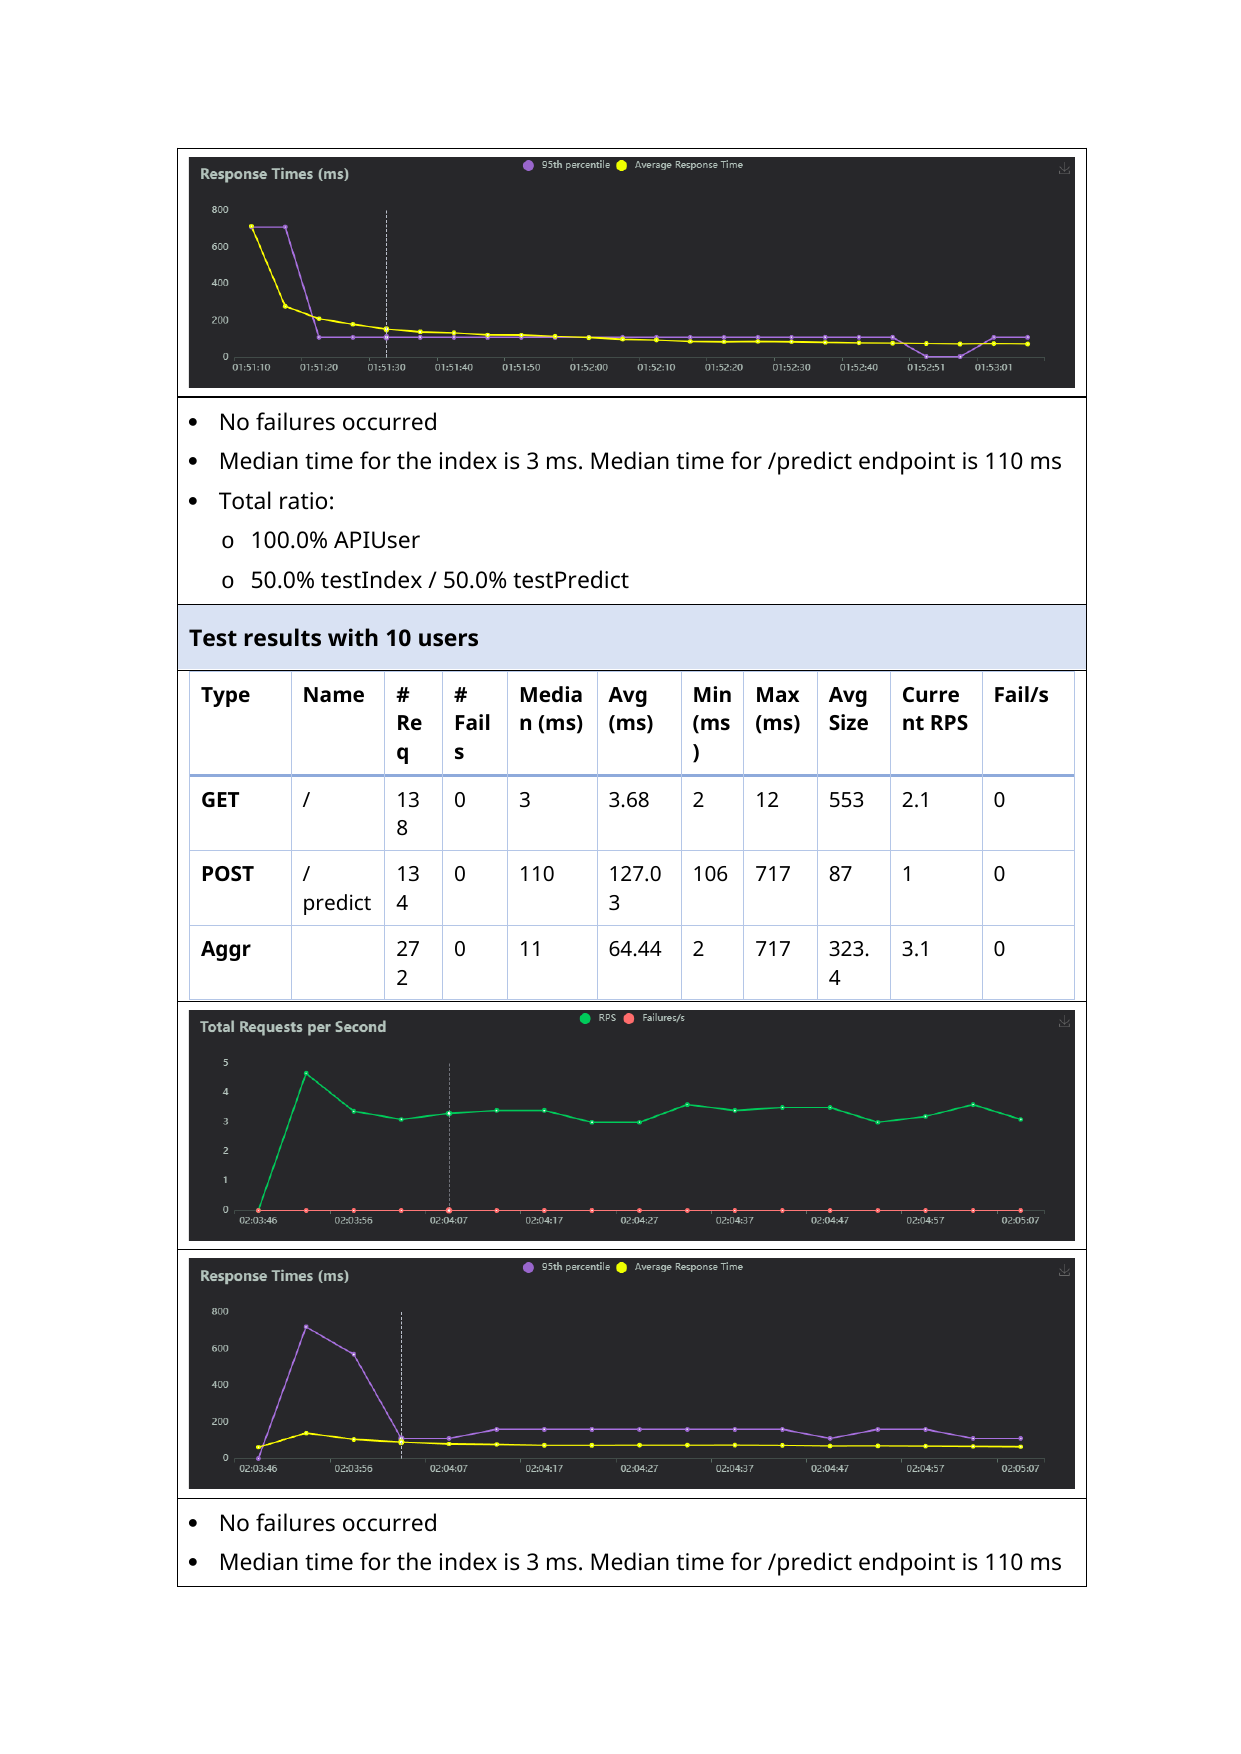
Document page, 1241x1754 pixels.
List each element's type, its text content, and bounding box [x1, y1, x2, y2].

table_cell [178, 671, 1086, 1001]
picture [188, 1258, 1075, 1489]
table_cell [178, 149, 1086, 396]
table_cell [178, 1002, 1086, 1249]
table_cell Test results with 10 users [178, 605, 1086, 669]
picture [188, 1010, 1075, 1241]
table_cell [178, 1250, 1086, 1497]
picture [188, 157, 1075, 388]
